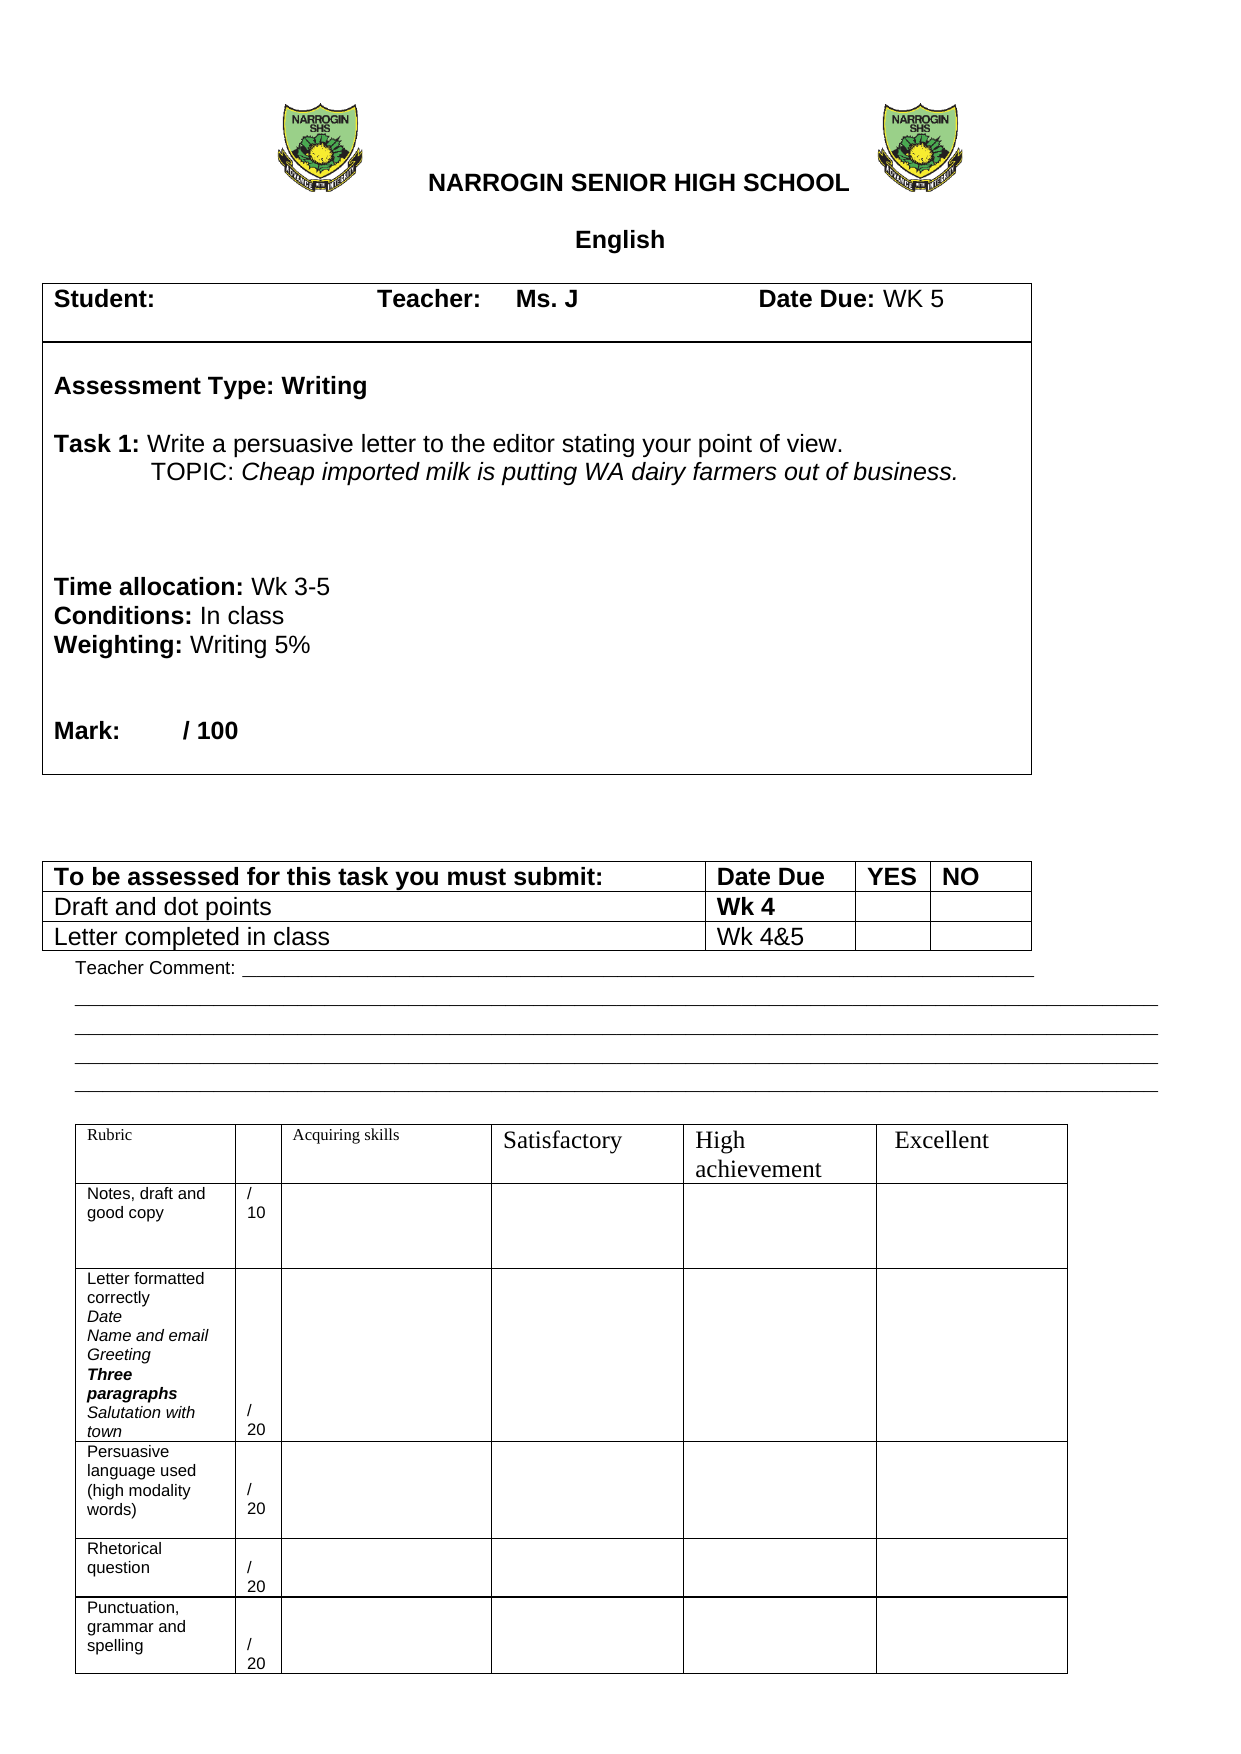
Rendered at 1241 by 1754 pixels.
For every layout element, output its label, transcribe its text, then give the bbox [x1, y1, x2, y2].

table_header Satisfactory [492, 1125, 683, 1182]
table_cell Rhetorical question [76, 1539, 235, 1596]
table_cell [492, 1184, 683, 1267]
table_cell Punctuation, grammar and spelling [76, 1598, 235, 1673]
text Teacher Comment: _________________________________________________________ [75, 951, 1165, 980]
table_header To be assessed for this task you must submit: [43, 862, 705, 891]
table_header YES [856, 862, 930, 891]
picture [877, 103, 963, 192]
text ________________________________________________________________________________________________________________________________________________________________________________________________________________________________________________________________________________________________________________________ [75, 980, 1165, 1095]
table_header [236, 1125, 281, 1182]
text English [75, 225, 1165, 254]
table_header Date Due [706, 862, 855, 891]
table_cell Assessment Type: Writing Task 1: Write a persuasive letter to the editor stating your point of view. TOPIC: Cheap imported milk is putting WA dairy farmers out of business. Time allocation: Wk 3-5 Conditions: In class Weighting: Writing 5% Mark: / 100 [43, 343, 1031, 774]
text NARROGIN SENIOR HIGH SCHOOL [75, 104, 1165, 197]
table_cell [877, 1539, 1067, 1596]
table_cell [931, 922, 1031, 950]
table_cell /20 [236, 1269, 281, 1441]
table_header High achievement [684, 1125, 876, 1182]
table_header NO [931, 862, 1031, 891]
table_cell [856, 892, 930, 921]
table_cell Letter formatted correctly Date Name and email Greeting Three paragraphs Salutation with town [76, 1269, 235, 1441]
table_header Rubric [76, 1125, 235, 1182]
table_header Acquiring skills [282, 1125, 491, 1182]
table_cell [856, 922, 930, 950]
table_cell [684, 1539, 876, 1596]
table_cell [684, 1598, 876, 1673]
table_cell /10 [236, 1184, 281, 1267]
table_cell [282, 1269, 491, 1441]
table_cell Wk 4&5 [706, 922, 855, 950]
picture [277, 103, 363, 192]
table_cell Notes, draft and good copy [76, 1184, 235, 1267]
table_cell [877, 1442, 1067, 1538]
table_cell [492, 1442, 683, 1538]
table_cell [282, 1598, 491, 1673]
table_cell Persuasive language used (high modality words) [76, 1442, 235, 1538]
table_cell [877, 1184, 1067, 1267]
table_cell Draft and dot points [43, 892, 705, 921]
table_cell [877, 1598, 1067, 1673]
table_cell [684, 1184, 876, 1267]
table_cell /20 [236, 1598, 281, 1673]
table_cell /20 [236, 1442, 281, 1538]
table_cell [492, 1269, 683, 1441]
table_cell [282, 1442, 491, 1538]
table_cell [492, 1539, 683, 1596]
table_cell [684, 1269, 876, 1441]
table_cell [282, 1539, 491, 1596]
table_cell [931, 892, 1031, 921]
table_cell /20 [236, 1539, 281, 1596]
table_header Excellent [877, 1125, 1067, 1182]
table_cell [877, 1269, 1067, 1441]
table_cell [282, 1184, 491, 1267]
table_cell Letter completed in class [43, 922, 705, 950]
table_header Student: Teacher: Ms. J Date Due: WK 5 [43, 284, 1031, 341]
table_cell [492, 1598, 683, 1673]
table_cell [684, 1442, 876, 1538]
table_cell Wk 4 [706, 892, 855, 921]
